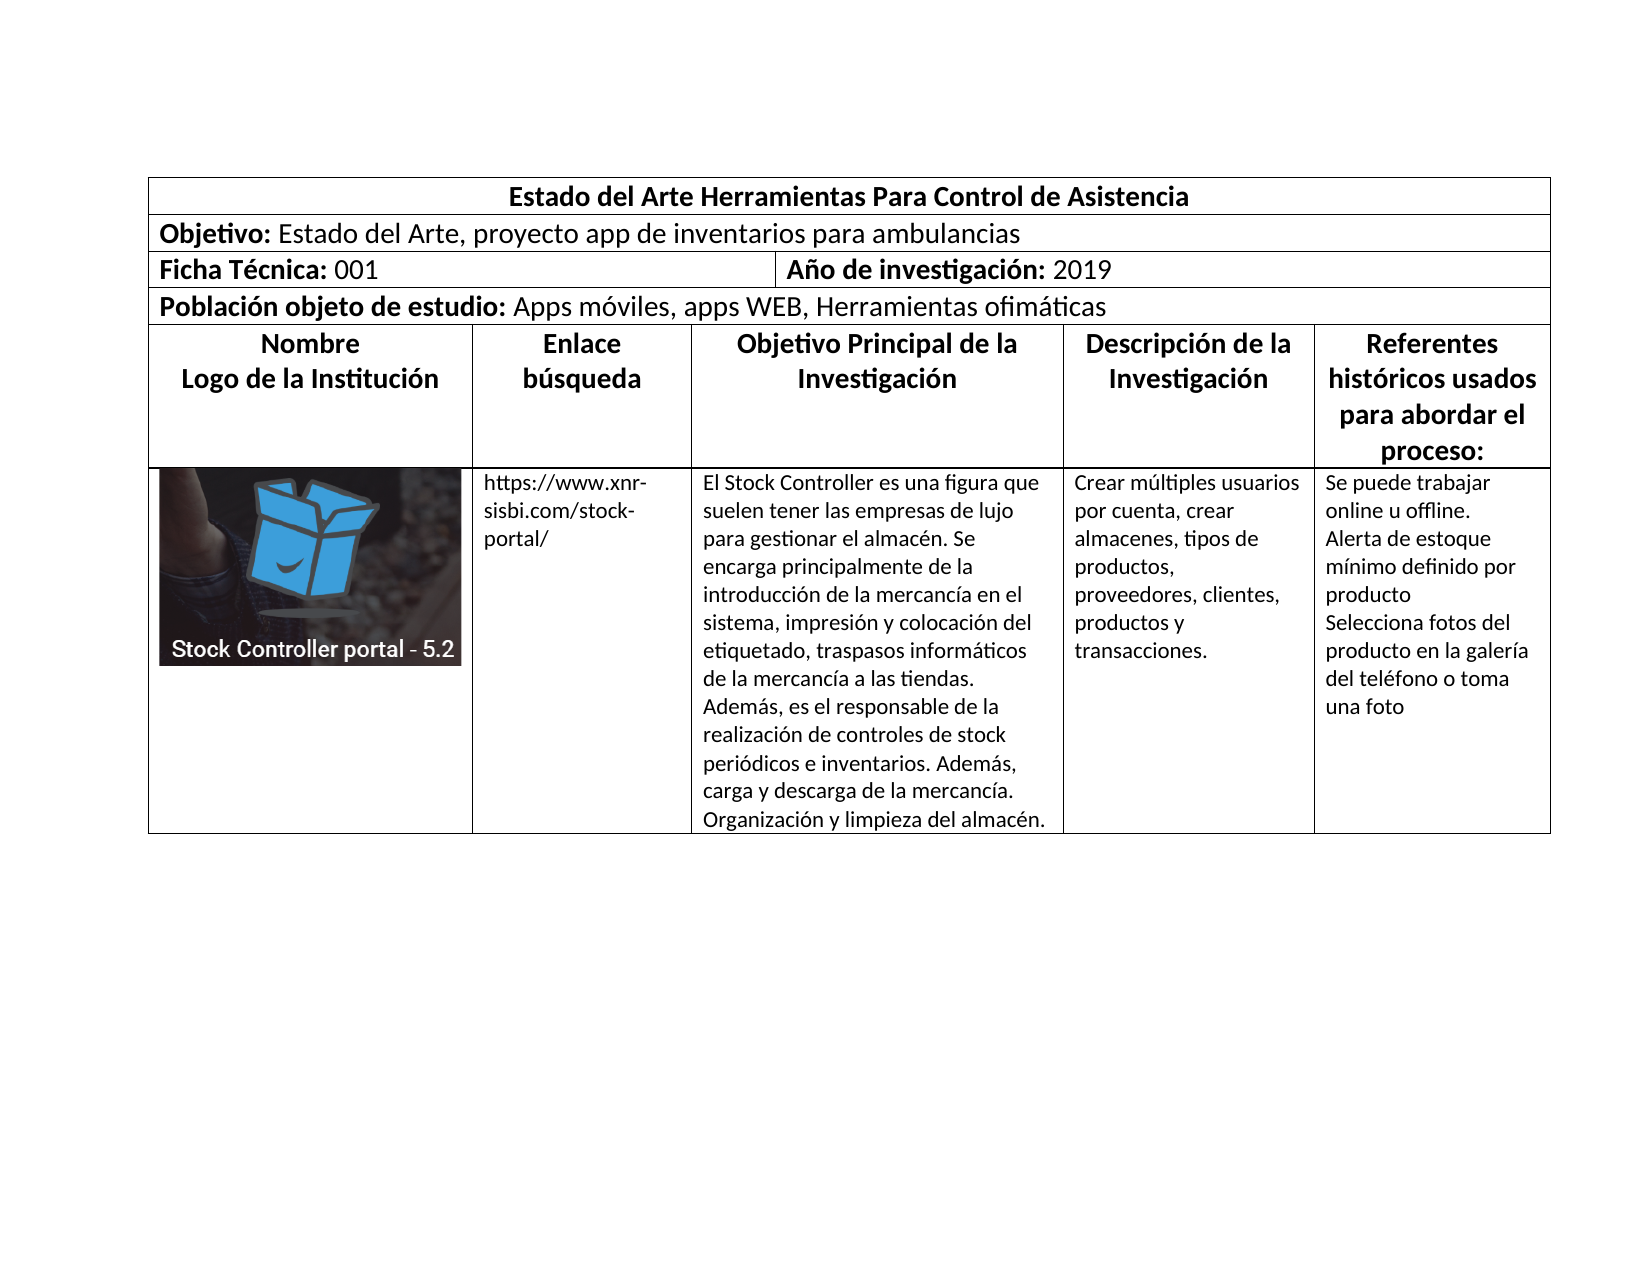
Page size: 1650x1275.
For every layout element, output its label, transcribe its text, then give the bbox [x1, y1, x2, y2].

table_cell Se puede trabajar online u offline. Alerta de estoque mínimo definido por producto Selecciona fotos del producto en la galería del teléfono o toma una foto [1315, 469, 1550, 833]
table_cell Objetivo Principal de la Investigación [692, 325, 1063, 467]
picture [159, 468, 462, 666]
table_cell Enlace búsqueda [473, 325, 691, 467]
table_cell El Stock Controller es una figura que suelen tener las empresas de lujo para gestionar el almacén. Se encarga principalmente de la introducción de la mercancía en el sistema, impresión y colocación del etiquetado, traspasos informáticos de la mercancía a las tiendas. Además, es el responsable de la realización de controles de stock periódicos e inventarios. Además, carga y descarga de la mercancía. Organización y limpieza del almacén. [692, 469, 1063, 833]
table_cell Objetivo: Estado del Arte, proyecto app de inventarios para ambulancias [149, 215, 1550, 251]
table_cell [149, 469, 472, 833]
table_cell Referentes históricos usados para abordar el proceso: [1315, 325, 1550, 467]
table_cell Nombre Logo de la Institución [149, 325, 472, 467]
table_cell Año de investigación: 2019 [776, 252, 1550, 287]
table_header Estado del Arte Herramientas Para Control de Asistencia [149, 178, 1550, 214]
table_cell Crear múltiples usuarios por cuenta, crear almacenes, tipos de productos, proveedores, clientes, productos y transacciones. [1064, 469, 1314, 833]
table_cell https://www.xnr-sisbi.com/stock-portal/ [473, 469, 691, 833]
table_cell Población objeto de estudio: Apps móviles, apps WEB, Herramientas ofimáticas [149, 288, 1550, 324]
table_cell Ficha Técnica: 001 [149, 252, 775, 287]
table_cell Descripción de la Investigación [1064, 325, 1314, 467]
